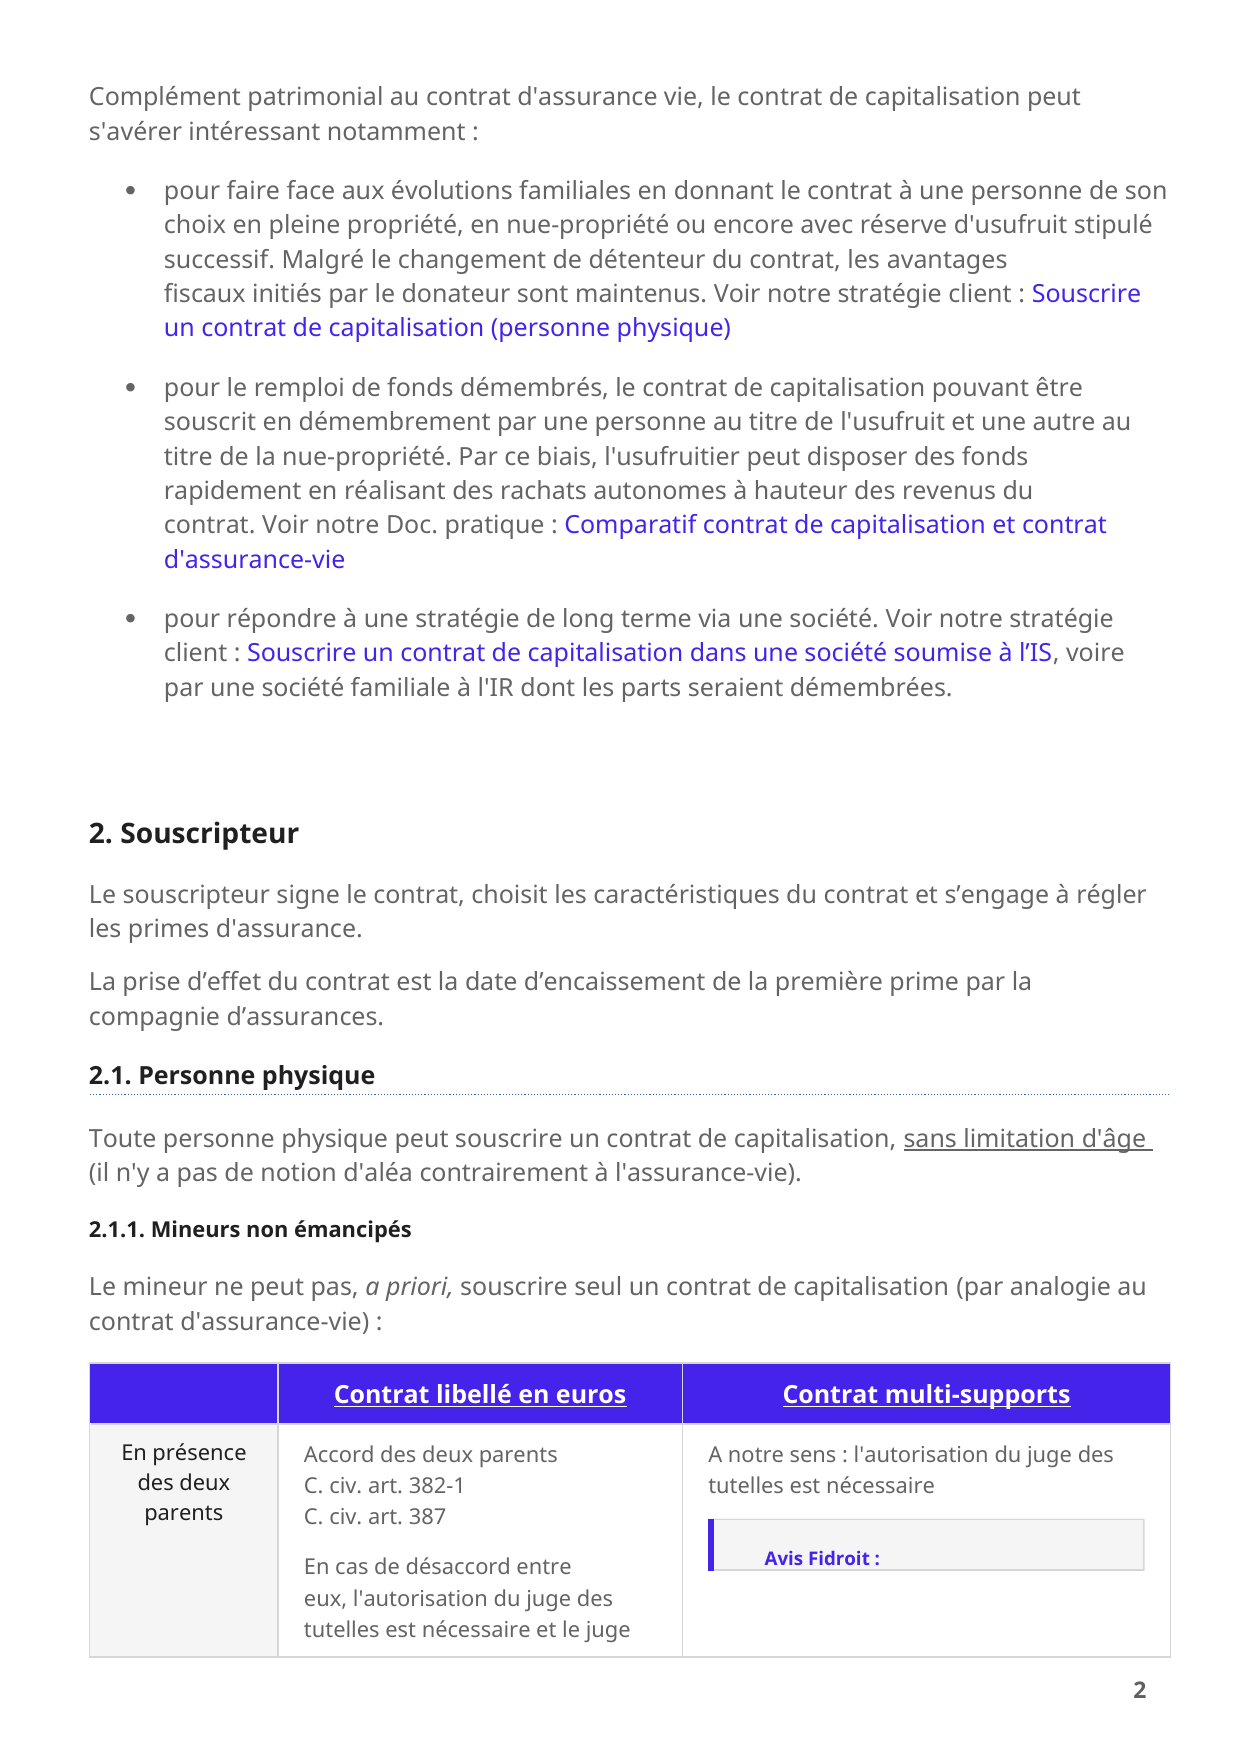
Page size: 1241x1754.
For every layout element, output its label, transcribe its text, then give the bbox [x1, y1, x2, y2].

list pour le remploi de fonds démembrés, le contrat de capitalisation pouvant être souscrit en démembrement par une personne au titre de l'usufruit et une autre au titre de la nue-propriété. Par ce biais, l'usufruitier peut disposer des fonds rapidement en réalisant des rachats autonomes à hauteur des revenus du contrat. Voir notre Doc. pratique : Comparatif contrat de capitalisation et contrat d'assurance-vie [126, 369, 1169, 575]
text Le mineur ne peut pas, a priori, souscrire seul un contrat de capitalisation (par analogie au contrat d'assurance-vie) : [89, 1268, 1169, 1337]
list pour répondre à une stratégie de long terme via une société. Voir notre stratégie client : Souscrire un contrat de capitalisation dans une société soumise à l’IS, voire par une société familiale à l'IR dont les parts seraient démembrées. [126, 600, 1169, 703]
text La prise d’effet du contrat est la date d’encaissement de la première prime par la compagnie d’assurances. [89, 964, 1169, 1032]
subtitle 2. Souscripteur [89, 813, 1169, 851]
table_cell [683, 1425, 1170, 1656]
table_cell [279, 1425, 682, 1656]
text Complément patrimonial au contrat d'assurance vie, le contrat de capitalisation peut s'avérer intéressant notamment : [89, 78, 1169, 147]
table_header Contrat libellé en euros [279, 1364, 682, 1423]
list pour faire face aux évolutions familiales en donnant le contrat à une personne de son choix en pleine propriété, en nue-propriété ou encore avec réserve d'usufruit stipulé successif. Malgré le changement de détenteur du contrat, les avantages fiscaux initiés par le donateur sont maintenus. Voir notre stratégie client : Souscrire un contrat de capitalisation (personne physique) [126, 172, 1169, 344]
text Toute personne physique peut souscrire un contrat de capitalisation, sans limitation d'âge (il n'y a pas de notion d'aléa contrairement à l'assurance-vie). [89, 1120, 1169, 1189]
subtitle 2.1. Personne physique [89, 1057, 1169, 1095]
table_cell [90, 1424, 277, 1656]
subtitle 2.1.1. Mineurs non émancipés [89, 1214, 1169, 1243]
table_header [90, 1364, 277, 1423]
text Le souscripteur signe le contrat, choisit les caractéristiques du contrat et s’engage à régler les primes d'assurance. [89, 876, 1169, 945]
table_header Contrat multi-supports [683, 1364, 1170, 1423]
